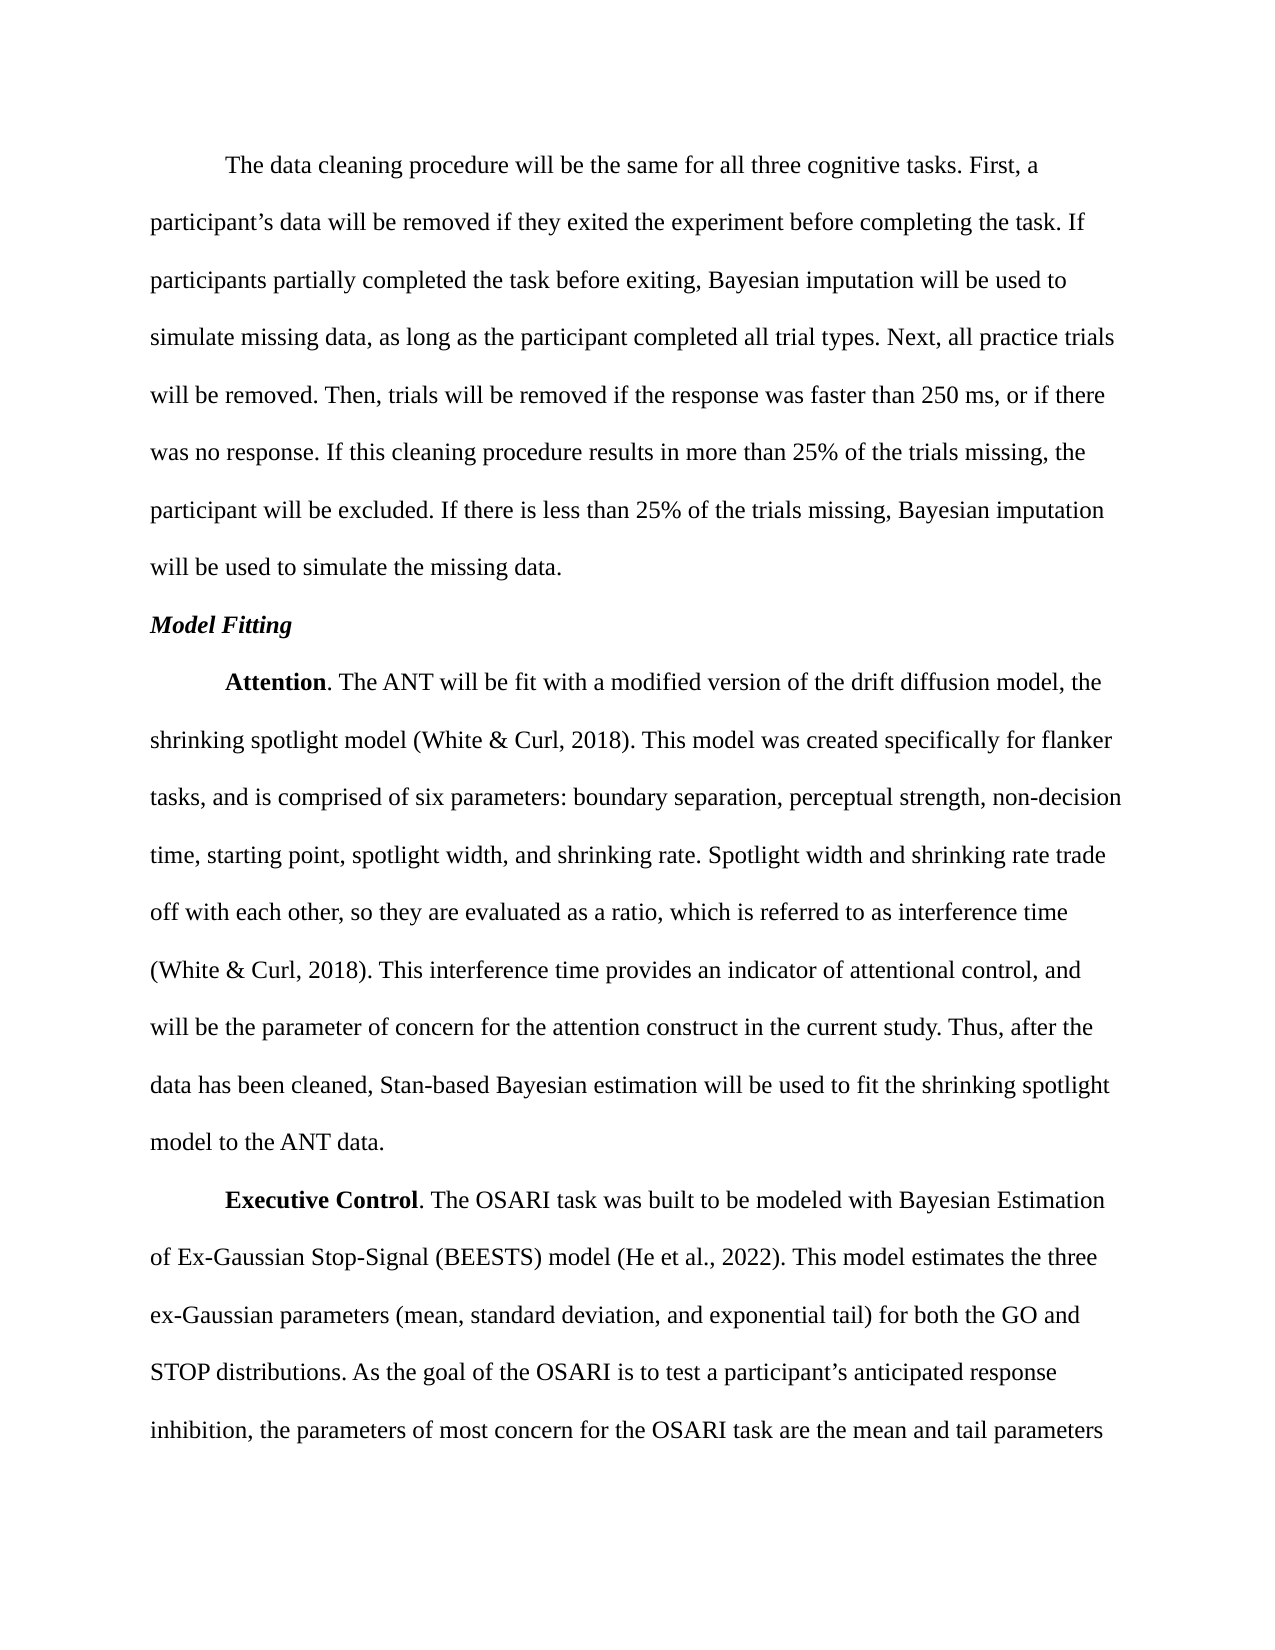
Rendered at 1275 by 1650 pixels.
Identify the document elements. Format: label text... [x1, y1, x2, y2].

text Model Fitting [150, 610, 1125, 639]
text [150, 1185, 1125, 1444]
text Attention. The ANT will be fit with a modified version of the drift diffusion model, the shrinking spotlight model (White & Curl, 2018). This model was created specifically for flanker tasks, and is comprised of six parameters: boundary separation, perceptual strength, non-decision time, starting point, spotlight width, and shrinking rate. Spotlight width and shrinking rate trade off with each other, so they are evaluated as a ratio, which is referred to as interference time (White & Curl, 2018). This interference time provides an indicator of attentional control, and will be the parameter of concern for the attention construct in the current study. Thus, after the data has been cleaned, Stan-based Bayesian estimation will be used to fit the shrinking spotlight model to the ANT data. [150, 667, 1125, 1156]
text The data cleaning procedure will be the same for all three cognitive tasks. First, a participant’s data will be removed if they exited the experiment before completing the task. If participants partially completed the task before exiting, Bayesian imputation will be used to simulate missing data, as long as the participant completed all trial types. Next, all practice trials will be removed. Then, trials will be removed if the response was faster than 250 ms, or if there was no response. If this cleaning procedure results in more than 25% of the trials missing, the participant will be excluded. If there is less than 25% of the trials missing, Bayesian imputation will be used to simulate the missing data. [150, 150, 1125, 581]
